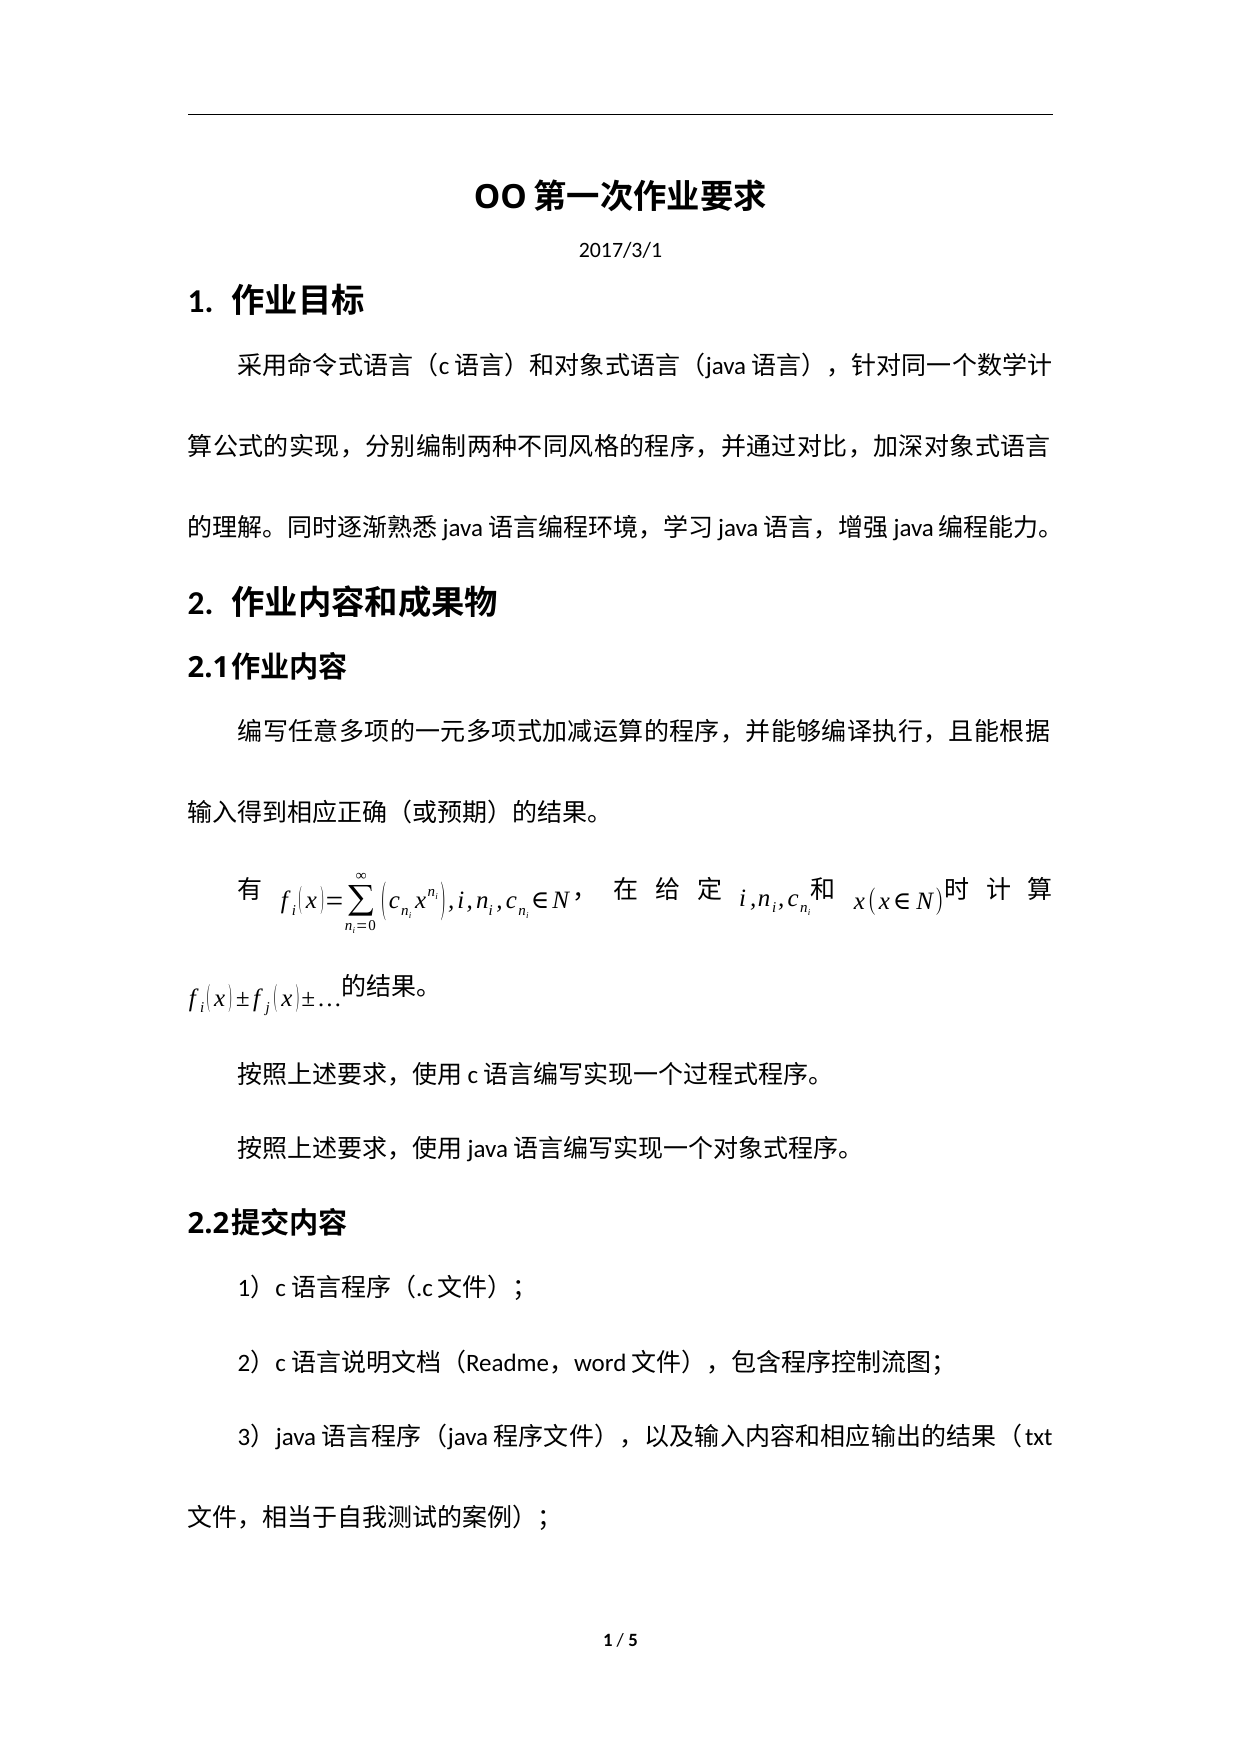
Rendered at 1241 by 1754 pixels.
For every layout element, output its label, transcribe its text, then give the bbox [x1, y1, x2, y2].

subtitle 2.2 提交内容 [187, 1188, 1053, 1253]
text 按照上述要求，使用java语言编写实现一个对象式程序。 [187, 1114, 1053, 1179]
title OO第一次作业要求 [187, 162, 1053, 227]
text 2017/3/1 [187, 233, 1053, 266]
text 编写任意多项的一元多项式加减运算的程序，并能够编译执行，且能根据输入得到相应正确（或预期）的结果。 [187, 697, 1053, 843]
subtitle 2.1 作业内容 [187, 632, 1053, 697]
subtitle 作业目标 [187, 266, 1053, 331]
text 采用命令式语言（c语言）和对象式语言（java语言），针对同一个数学计算公式的实现，分别编制两种不同风格的程序，并通过对比，加深对象式语言的理解。同时逐渐熟悉java语言编程环境，学习java语言，增强java编程能力。 [187, 331, 1053, 558]
subtitle 作业内容和成果物 [187, 567, 1053, 632]
text 3）java语言程序（java程序文件），以及输入内容和相应输出的结果（txt文件，相当于自我测试的案例）； [187, 1402, 1053, 1548]
text 2）c语言说明文档（Readme，word文件），包含程序控制流图； [187, 1328, 1053, 1393]
text 1）c语言程序（.c文件）； [187, 1253, 1053, 1318]
text 有，在给定和时计算的结果。 [187, 853, 1053, 1031]
text 按照上述要求，使用c语言编写实现一个过程式程序。 [187, 1040, 1053, 1105]
